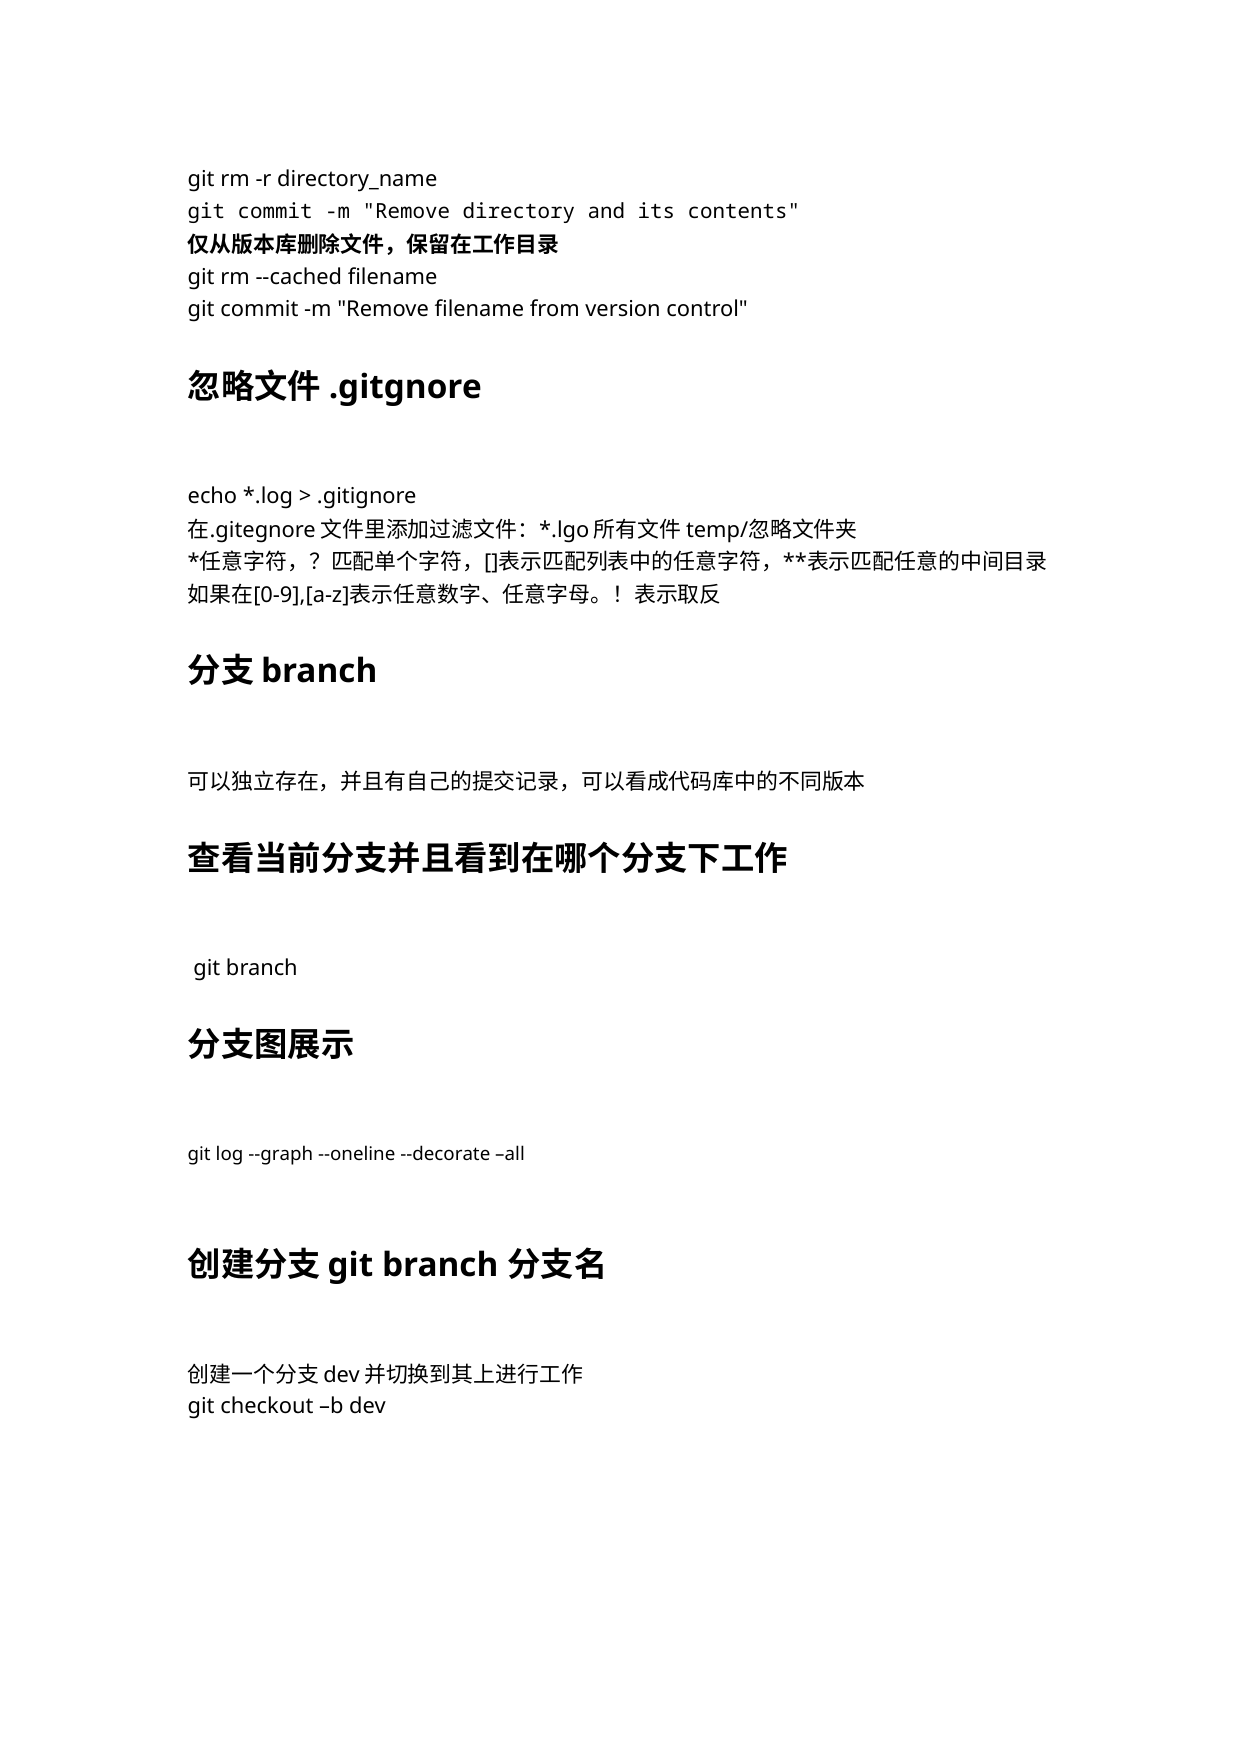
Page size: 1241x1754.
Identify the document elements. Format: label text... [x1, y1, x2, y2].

text git rm -r directory_name [187, 162, 1053, 194]
text 可以独立存在，并且有自己的提交记录，可以看成代码库中的不同版本 [187, 763, 1053, 796]
text 如果在[0-9],[a-z]表示任意数字、任意字母。！表示取反 [187, 576, 1053, 609]
text *任意字符，？匹配单个字符，[]表示匹配列表中的任意字符，**表示匹配任意的中间目录 [187, 544, 1053, 576]
text git rm --cached filename [187, 259, 1053, 292]
subtitle 忽略文件 .gitgnore [187, 352, 1053, 417]
text git log --graph --oneline --decorate –all [187, 1137, 1053, 1169]
subtitle 创建分支git branch 分支名 [187, 1229, 1053, 1294]
subtitle 分支branch [187, 636, 1053, 701]
text git checkout –b dev [187, 1389, 1053, 1421]
text 创建一个分支dev并切换到其上进行工作 [187, 1356, 1053, 1389]
text git branch [187, 950, 1053, 983]
subtitle 查看当前分支并且看到在哪个分支下工作 [187, 823, 1053, 888]
text git commit -m "Remove filename from version control" [187, 292, 1053, 324]
subtitle 分支图展示 [187, 1010, 1053, 1075]
text git commit -m "Remove directory and its contents" [187, 194, 1053, 227]
text 仅从版本库删除文件，保留在工作目录 [187, 227, 1053, 259]
text echo *.log > .gitignore [187, 479, 1053, 511]
text 在.gitegnore文件里添加过滤文件：*.lgo所有文件 temp/忽略文件夹 [187, 511, 1053, 544]
